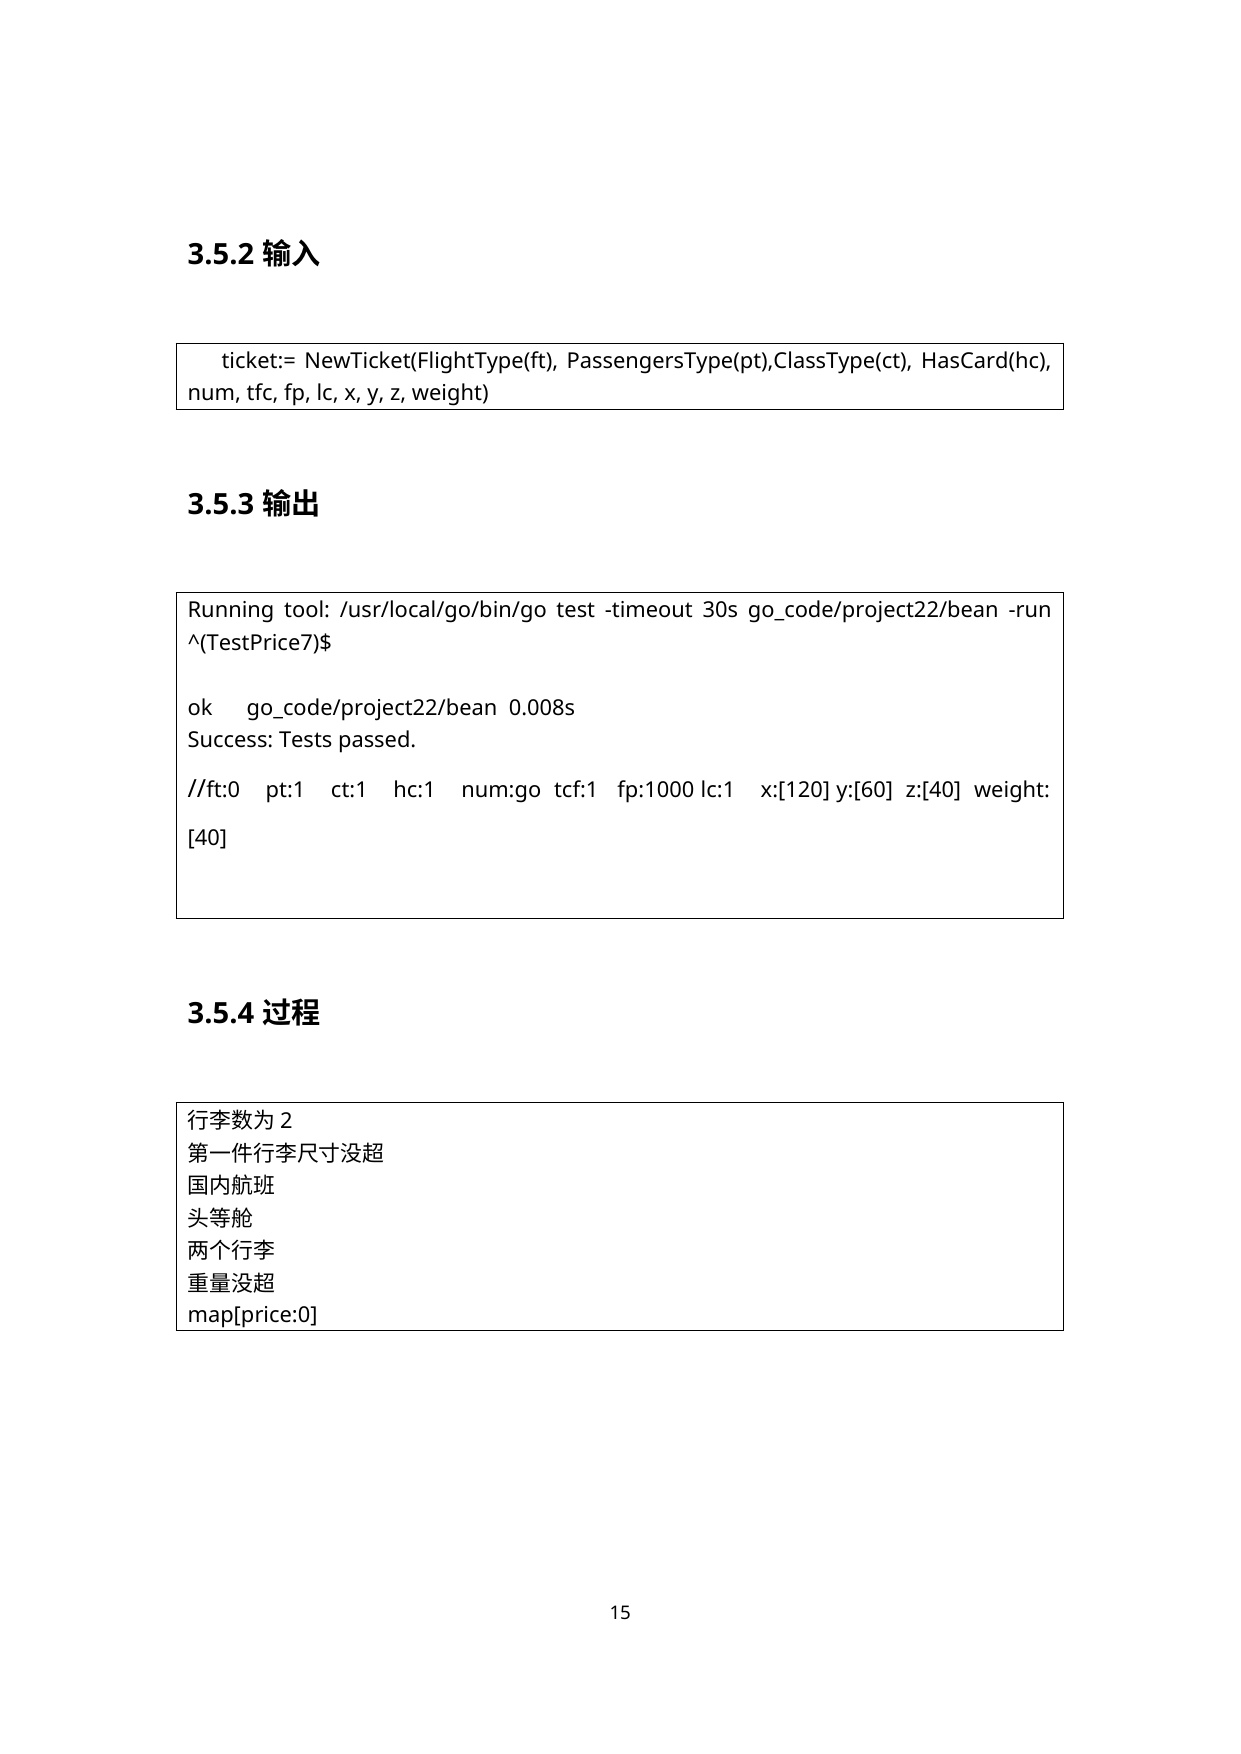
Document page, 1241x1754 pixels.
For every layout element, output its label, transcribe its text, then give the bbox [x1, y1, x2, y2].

table_header Running tool: /usr/local/go/bin/go test -timeout 30s go_code/project22/bean -run ^(TestPrice7)$ ok go_code/project22/bean 0.008s Success: Tests passed. //ft:0 pt:1 ct:1 hc:1 num:go tcf:1 fp:1000 lc:1 x:[120] y:[60] z:[40] weight:[40] [177, 593, 1063, 918]
subtitle 3.5.2 输入 [187, 219, 1053, 284]
table_header 行李数为 2 第一件行李尺寸没超 国内航班 头等舱 两个行李 重量没超 map[price:0] [177, 1103, 1063, 1330]
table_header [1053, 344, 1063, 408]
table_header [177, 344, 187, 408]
subtitle 3.5.4 过程 [187, 979, 1053, 1044]
subtitle 3.5.3 输出 [187, 469, 1053, 534]
